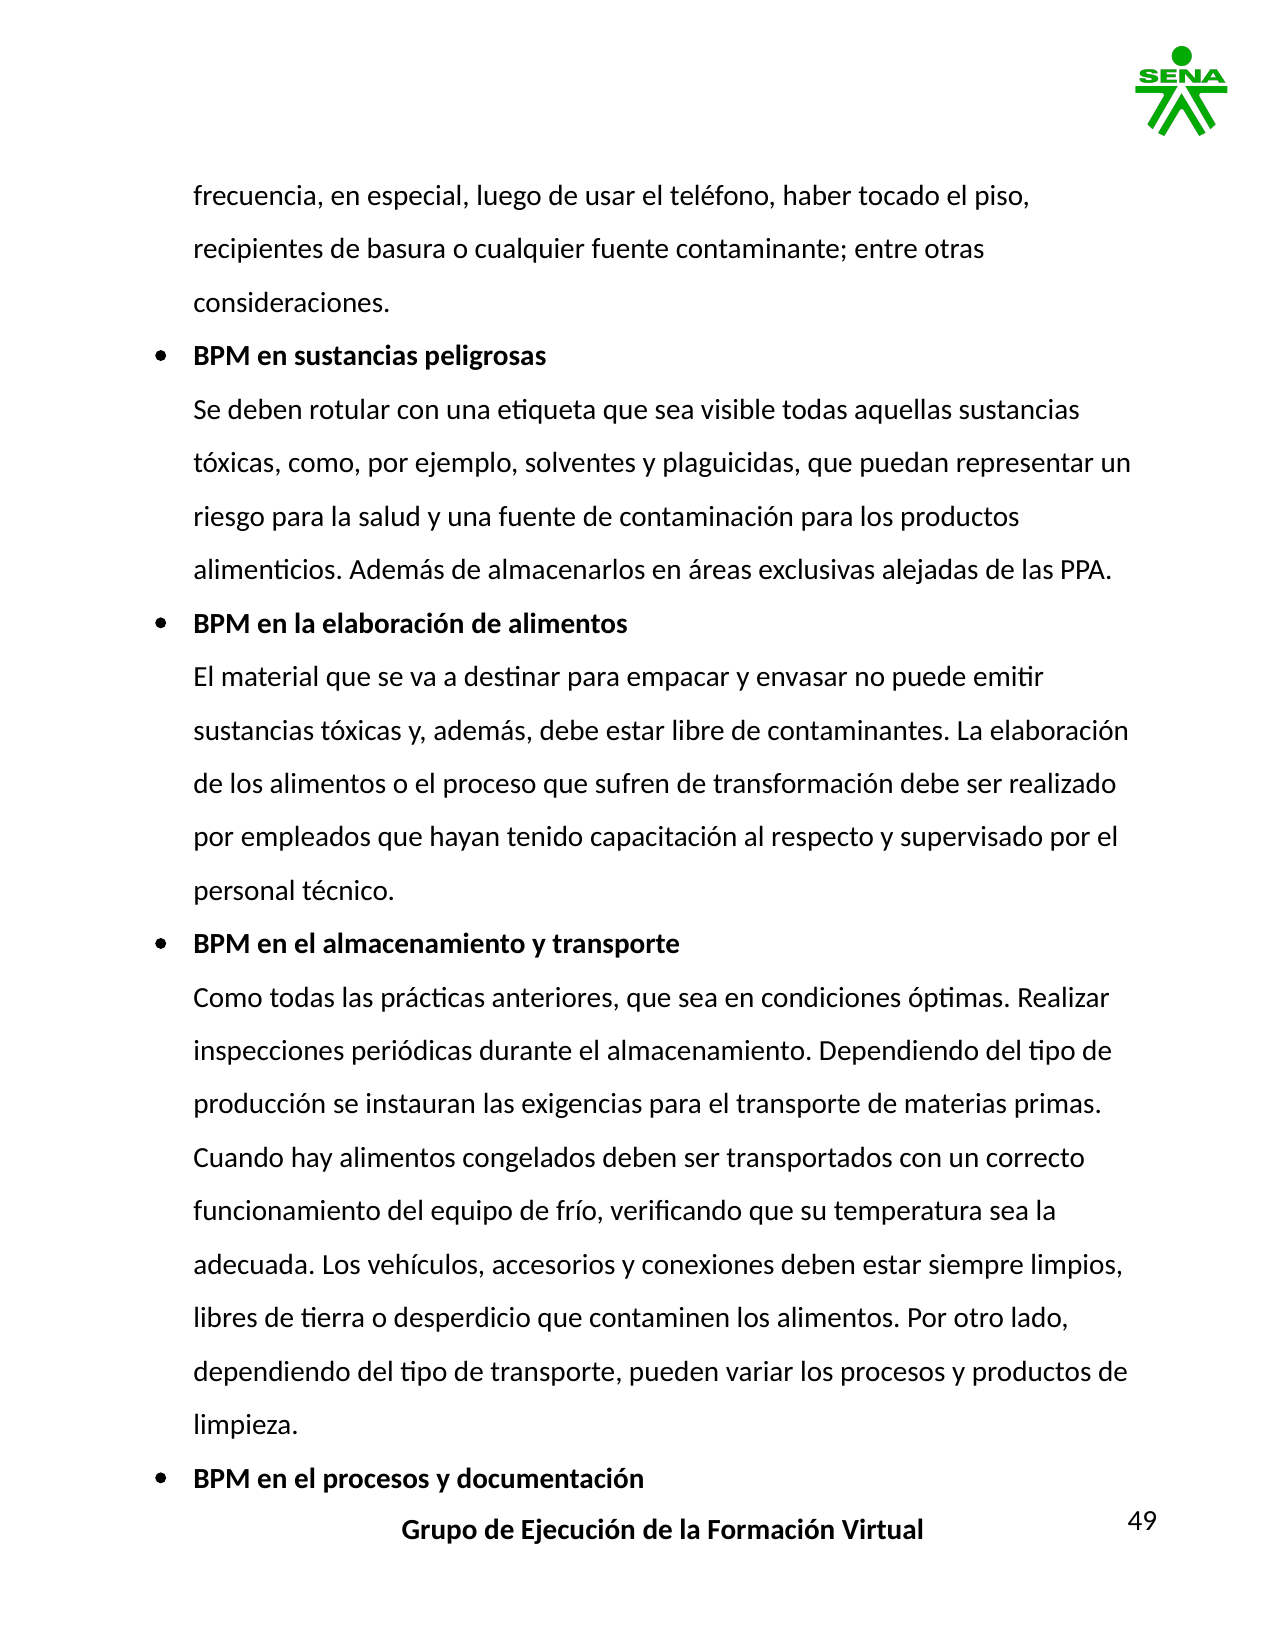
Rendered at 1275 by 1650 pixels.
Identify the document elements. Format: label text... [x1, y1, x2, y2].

list BPM en el almacenamiento y transporte [156, 925, 1157, 961]
picture [1135, 46, 1228, 136]
list BPM en la elaboración de alimentos [156, 605, 1157, 640]
list El material que se va a destinar para empacar y envasar no puede emitir sustancias tóxicas y, además, debe estar libre de contaminantes. La elaboración de los alimentos o el proceso que sufren de transformación debe ser realizado por empleados que hayan tenido capacitación al respecto y supervisado por el personal técnico. [193, 658, 1157, 907]
list Se deben rotular con una etiqueta que sea visible todas aquellas sustancias tóxicas, como, por ejemplo, solventes y plaguicidas, que puedan representar un riesgo para la salud y una fuente de contaminación para los productos alimenticios. Además de almacenarlos en áreas exclusivas alejadas de las PPA. [193, 391, 1157, 587]
list BPM en el procesos y documentación [156, 1460, 1157, 1495]
list Como todas las prácticas anteriores, que sea en condiciones óptimas. Realizar inspecciones periódicas durante el almacenamiento. Dependiendo del tipo de producción se instauran las exigencias para el transporte de materias primas. Cuando hay alimentos congelados deben ser transportados con un correcto funcionamiento del equipo de frío, verificando que su temperatura sea la adecuada. Los vehículos, accesorios y conexiones deben estar siempre limpios, libres de tierra o desperdicio que contaminen los alimentos. Por otro lado, dependiendo del tipo de transporte, pueden variar los procesos y productos de limpieza. [193, 979, 1157, 1442]
list BPM en sustancias peligrosas [156, 337, 1157, 373]
